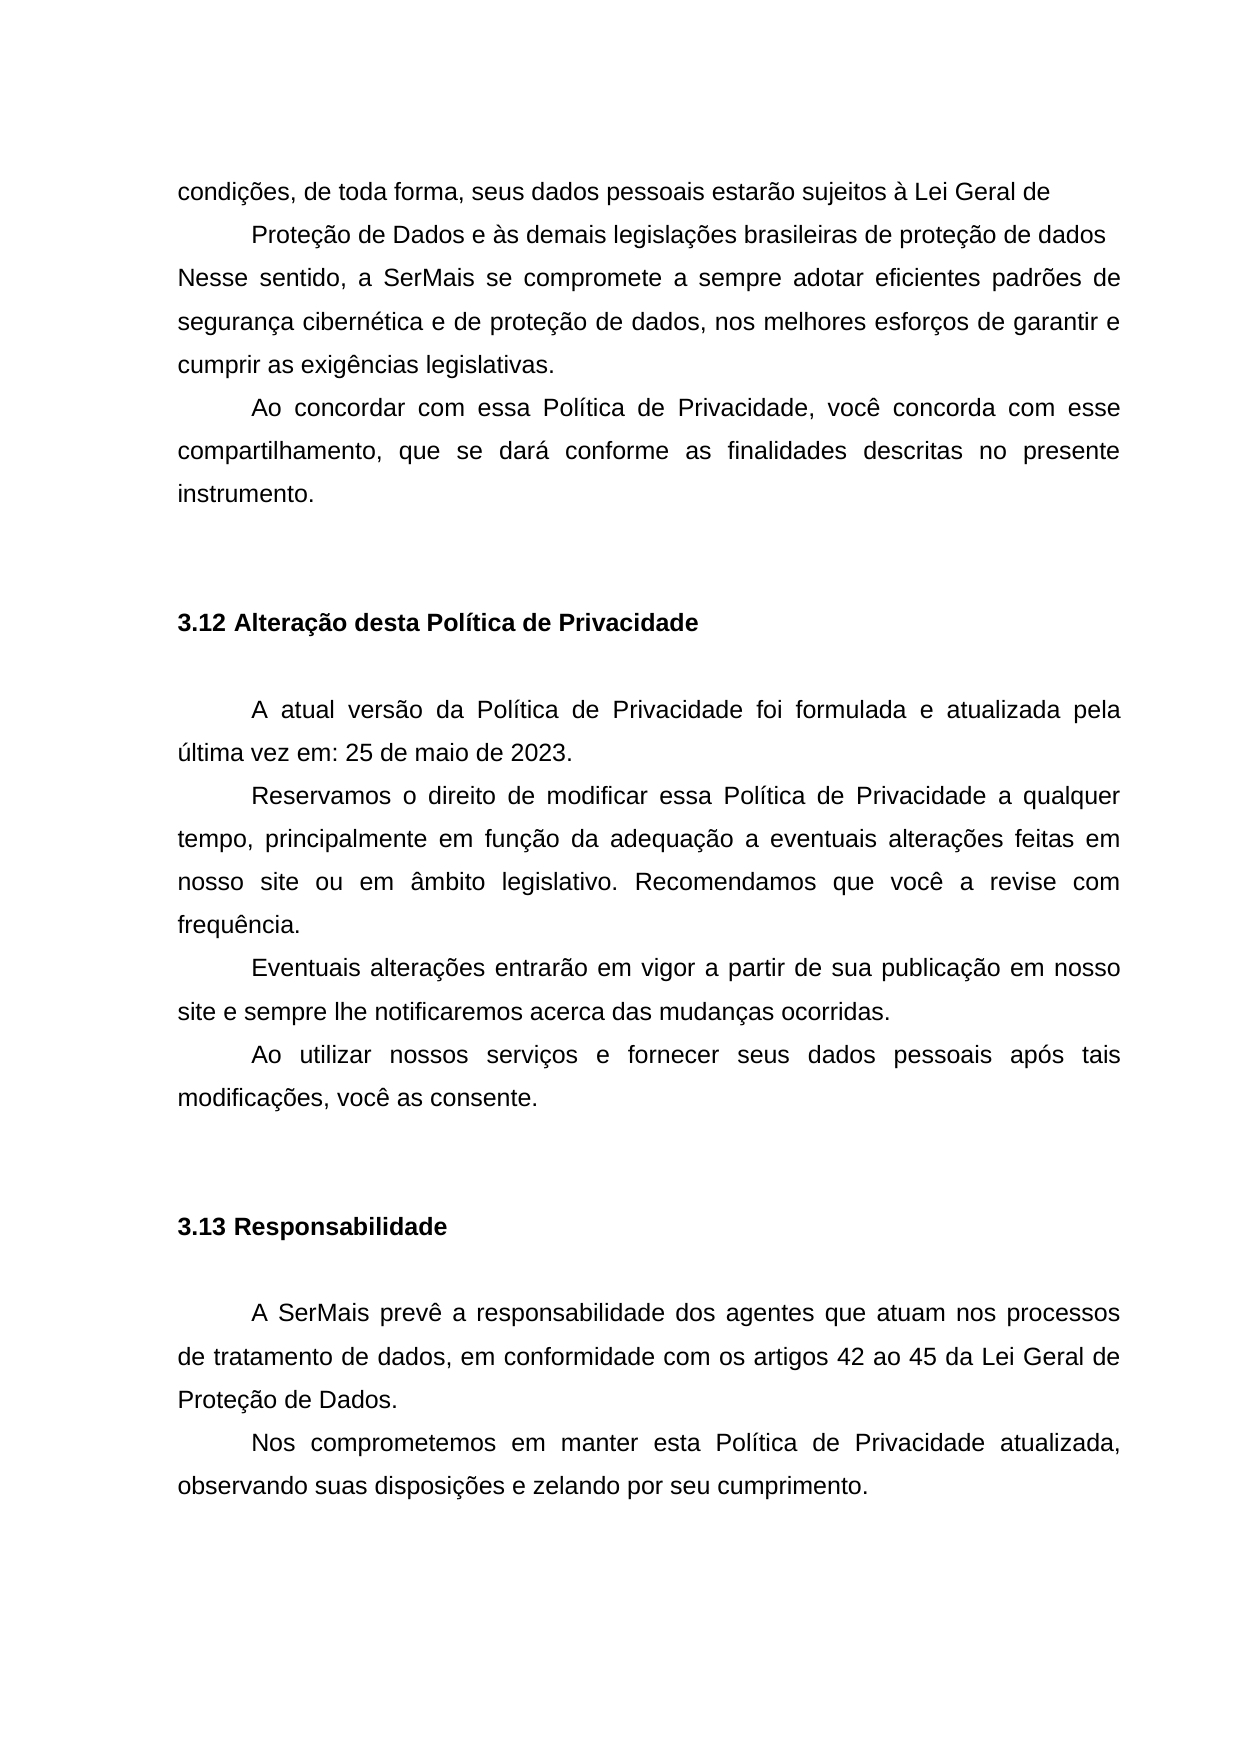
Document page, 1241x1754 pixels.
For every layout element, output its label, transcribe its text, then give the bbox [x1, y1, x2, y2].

text Nesse sentido, a SerMais se compromete a sempre adotar eficientes padrões de segurança cibernética e de proteção de dados, nos melhores esforços de garantir e cumprir as exigências legislativas. [177, 263, 1122, 378]
text A atual versão da Política de Privacidade foi formulada e atualizada pela última vez em: 25 de maio de 2023. [177, 695, 1122, 767]
text Ao concordar com essa Política de Privacidade, você concorda com esse compartilhamento, que se dará conforme as finalidades descritas no presente instrumento. [177, 393, 1122, 508]
text Ao utilizar nossos serviços e fornecer seus dados pessoais após tais modificações, você as consente. [177, 1040, 1122, 1112]
text Reservamos o direito de modificar essa Política de Privacidade a qualquer tempo, principalmente em função da adequação a eventuais alterações feitas em nosso site ou em âmbito legislativo. Recomendamos que você a revise com frequência. [177, 781, 1122, 939]
subtitle Alteração desta Política de Privacidade [177, 608, 1122, 637]
subtitle Responsabilidade [177, 1212, 1122, 1241]
text A SerMais prevê a responsabilidade dos agentes que atuam nos processos de tratamento de dados, em conformidade com os artigos 42 ao 45 da Lei Geral de Proteção de Dados. [177, 1298, 1122, 1413]
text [177, 177, 1122, 249]
text Nos comprometemos em manter esta Política de Privacidade atualizada, observando suas disposições e zelando por seu cumprimento. [177, 1428, 1122, 1500]
text Eventuais alterações entrarão em vigor a partir de sua publicação em nosso site e sempre lhe notificaremos acerca das mudanças ocorridas. [177, 953, 1122, 1025]
